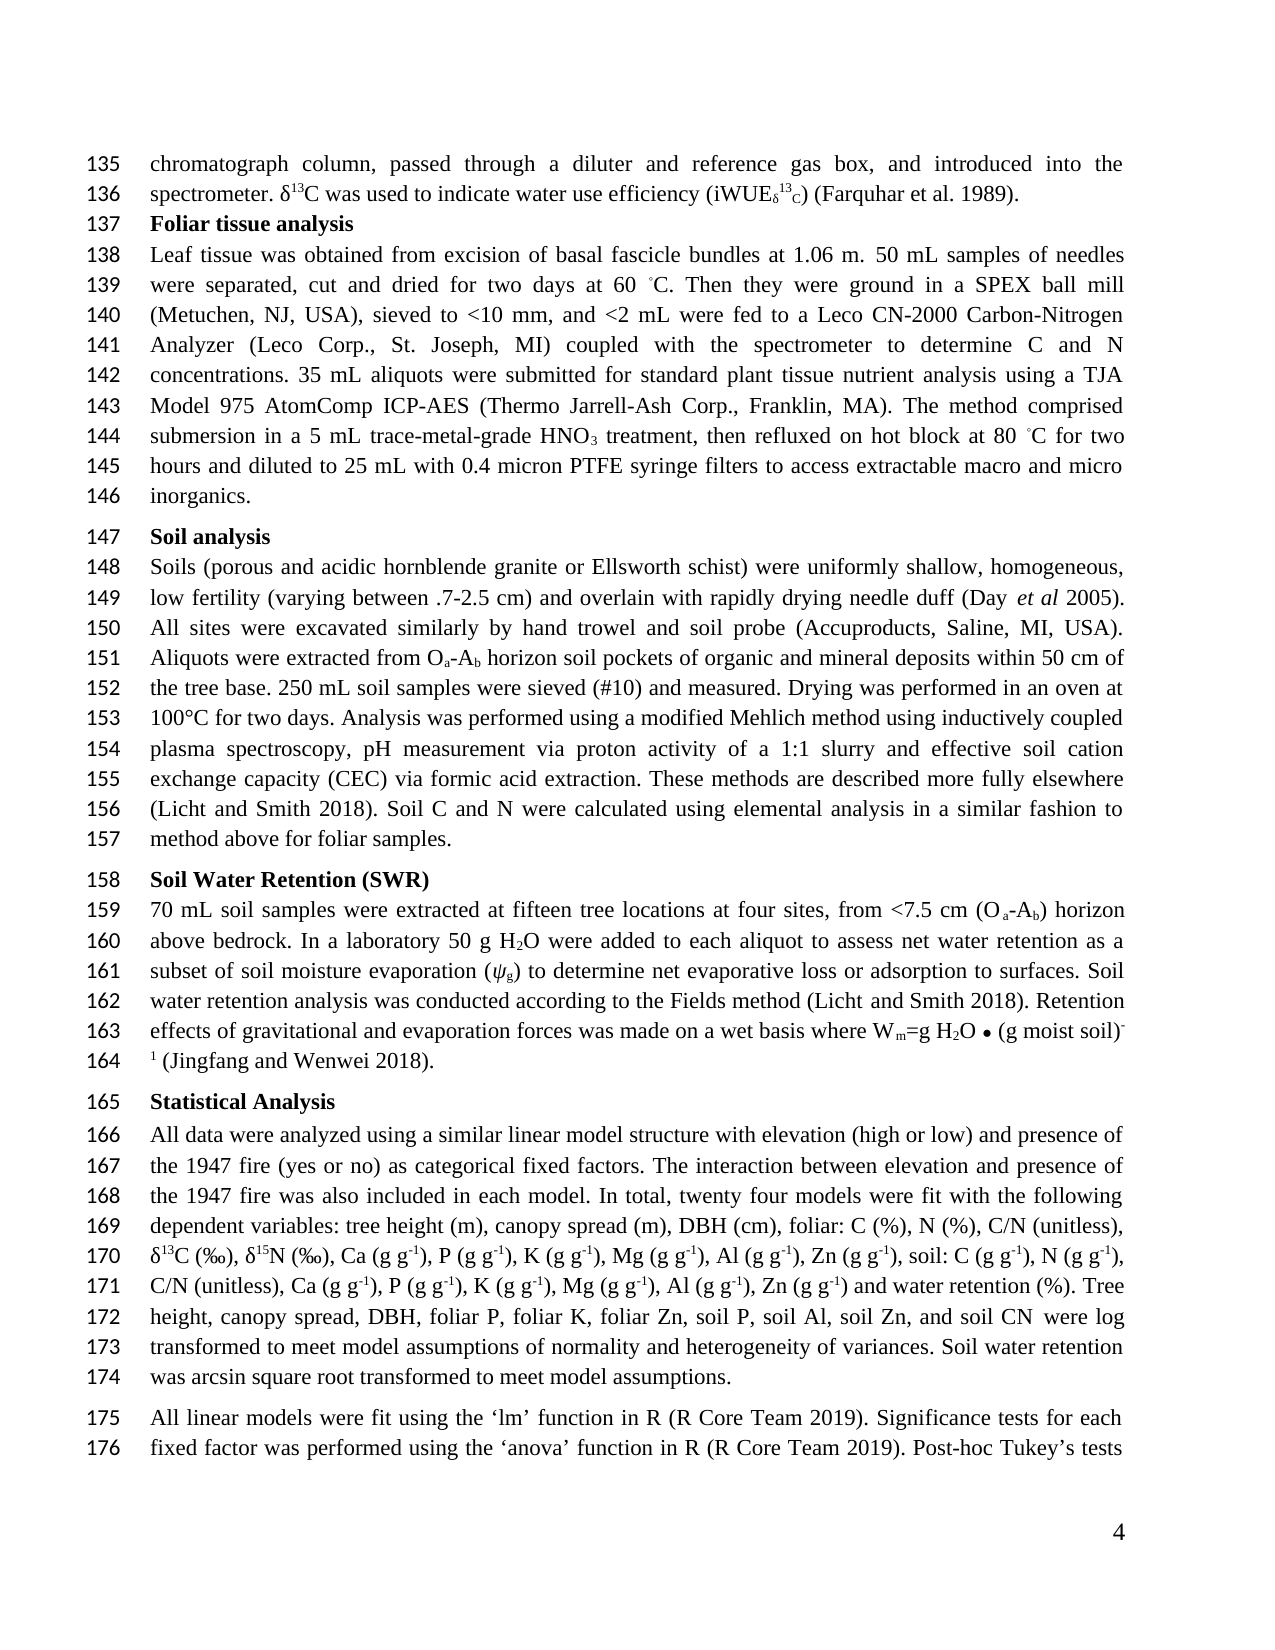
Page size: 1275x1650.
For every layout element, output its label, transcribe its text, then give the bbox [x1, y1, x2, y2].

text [150, 150, 1125, 207]
text Soil analysis [150, 523, 1125, 549]
text 70 mL soil samples were extracted at fifteen tree locations at four sites, from <7.5 cm (Oa-Ab) horizon above bedrock. In a laboratory 50 g H2O were added to each aliquot to assess net water retention as a subset of soil moisture evaporation (ψg) to determine net evaporative loss or adsorption to surfaces. Soil water retention analysis was conducted according to the Fields method (Licht and Smith 2018). Retention effects of gravitational and evaporation forces was made on a wet basis where Wm=g H2O ● (g moist soil)-1 (Jingfang and Wenwei 2018). [150, 896, 1125, 1074]
text Soil Water Retention (SWR) [150, 866, 1125, 893]
text Statistical Analysis [150, 1088, 1124, 1115]
text Leaf tissue was obtained from excision of basal fascicle bundles at 1.06 m. 50 mL samples of needles were separated, cut and dried for two days at 60 ◦C. Then they were ground in a SPEX ball mill (Metuchen, NJ, USA), sieved to <10 mm, and <2 mL were fed to a Leco CN-2000 Carbon-Nitrogen Analyzer (Leco Corp., St. Joseph, MI) coupled with the spectrometer to determine C and N concentrations. 35 mL aliquots were submitted for standard plant tissue nutrient analysis using a TJA Model 975 AtomComp ICP-AES (Thermo Jarrell-Ash Corp., Franklin, MA). The method comprised submersion in a 5 mL trace-metal-grade HNO3 treatment, then refluxed on hot block at 80 ◦C for two hours and diluted to 25 mL with 0.4 micron PTFE syringe filters to access extractable macro and micro inorganics. [150, 241, 1125, 509]
text All data were analyzed using a similar linear model structure with elevation (high or low) and presence of the 1947 fire (yes or no) as categorical fixed factors. The interaction between elevation and presence of the 1947 fire was also included in each model. In total, twenty four models were fit with the following dependent variables: tree height (m), canopy spread (m), DBH (cm), foliar: C (%), N (%), C/N (unitless), δ13C (‰), δ15N (‰), Ca (g g-1), P (g g-1), K (g g-1), Mg (g g-1), Al (g g-1), Zn (g g-1), soil: C (g g-1), N (g g-1), C/N (unitless), Ca (g g-1), P (g g-1), K (g g-1), Mg (g g-1), Al (g g-1), Zn (g g-1) and water retention (%). Tree height, canopy spread, DBH, foliar P, foliar K, foliar Zn, soil P, soil Al, soil Zn, and soil CN were log transformed to meet model assumptions of normality and heterogeneity of variances. Soil water retention was arcsin square root transformed to meet model assumptions. [150, 1122, 1125, 1389]
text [150, 1404, 1125, 1461]
text Foliar tissue analysis [150, 210, 1125, 237]
text Soils (porous and acidic hornblende granite or Ellsworth schist) were uniformly shallow, homogeneous, low fertility (varying between .7-2.5 cm) and overlain with rapidly drying needle duff (Day et al 2005). All sites were excavated similarly by hand trowel and soil probe (Accuproducts, Saline, MI, USA). Aliquots were extracted from Oa-Ab horizon soil pockets of organic and mineral deposits within 50 cm of the tree base. 250 mL soil samples were sieved (#10) and measured. Drying was performed in an oven at 100°C for two days. Analysis was performed using a modified Mehlich method using inductively coupled plasma spectroscopy, pH measurement via proton activity of a 1:1 slurry and effective soil cation exchange capacity (CEC) via formic acid extraction. These methods are described more fully elsewhere (Licht and Smith 2018). Soil C and N were calculated using elemental analysis in a similar fashion to method above for foliar samples. [150, 553, 1125, 852]
